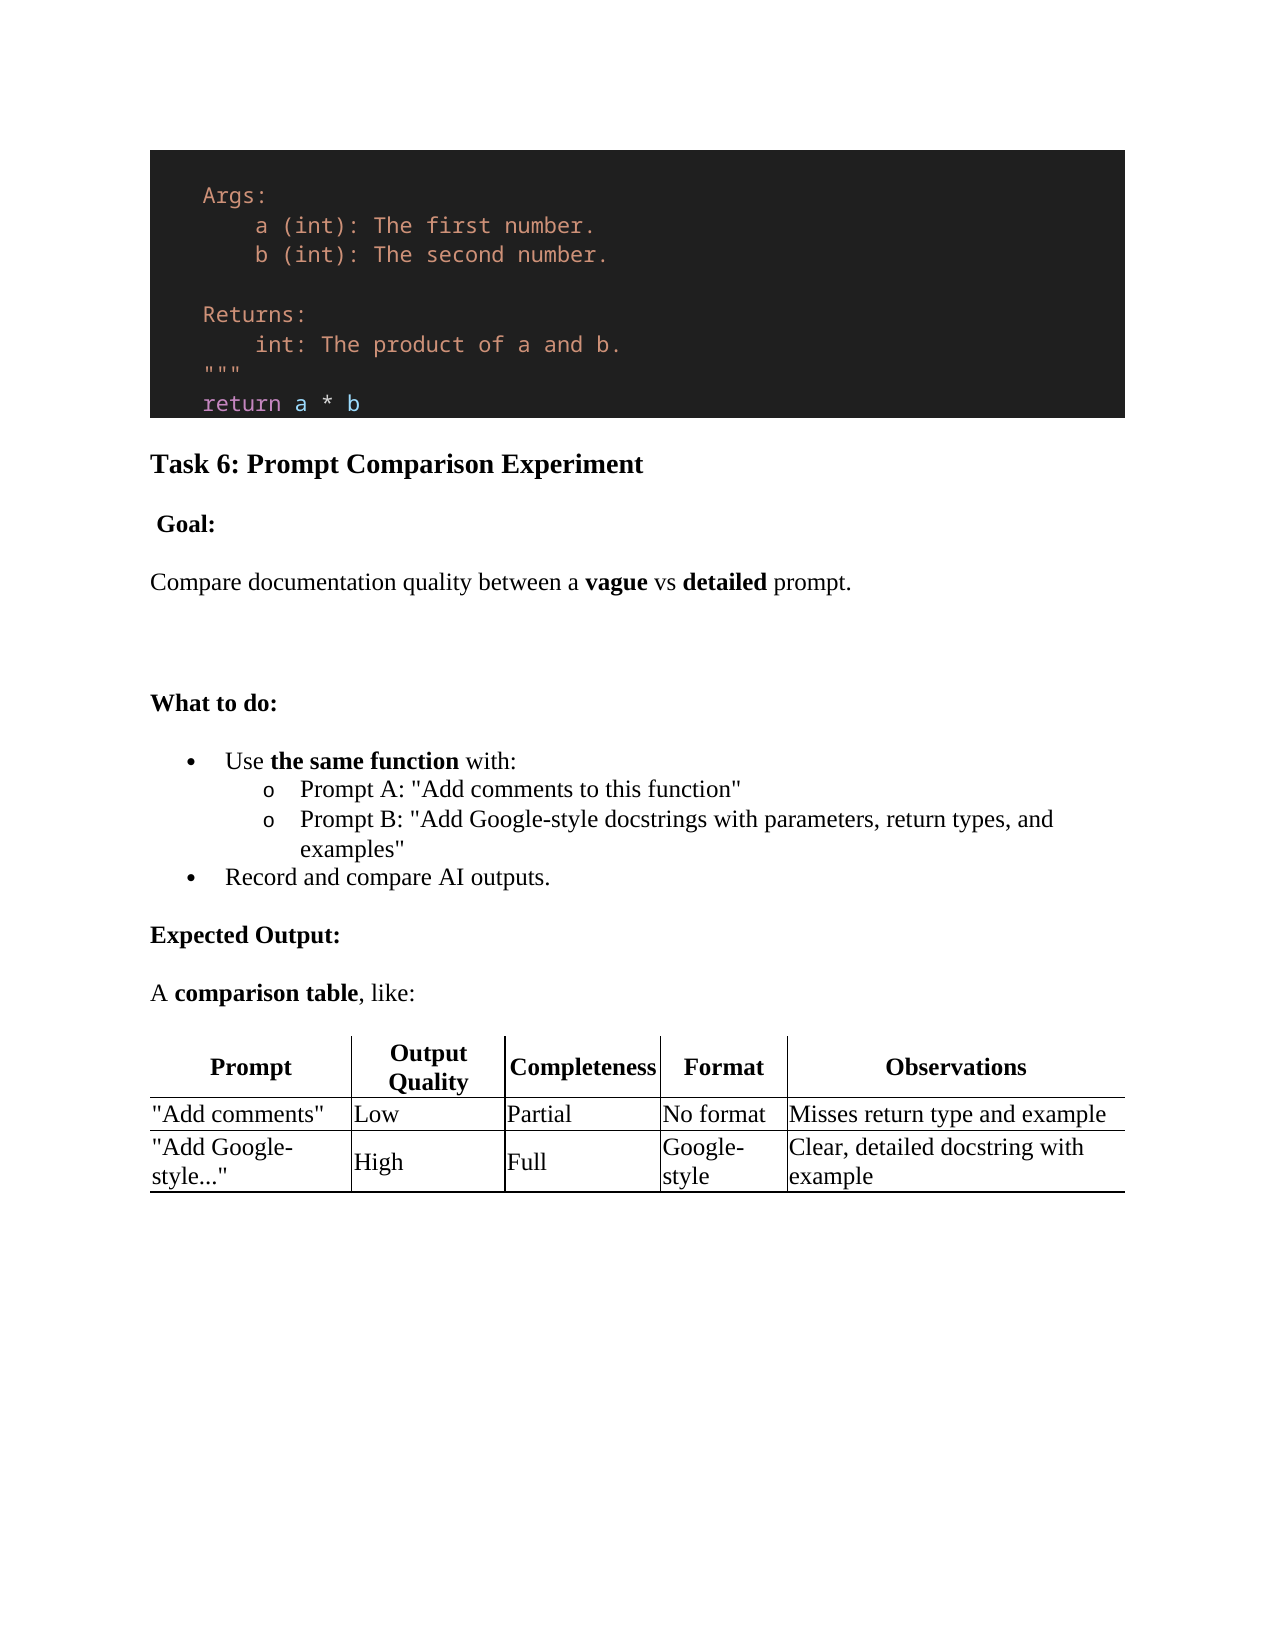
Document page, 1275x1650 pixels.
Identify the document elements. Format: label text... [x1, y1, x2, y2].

table_header Prompt [150, 1036, 351, 1097]
table_header Output Quality [352, 1036, 504, 1097]
text b (int): The second number. [150, 239, 1125, 269]
text a (int): The first number. [150, 209, 1125, 239]
text Args: [150, 180, 1125, 209]
table_cell Partial [506, 1098, 660, 1130]
table_cell "Add comments" [150, 1098, 351, 1130]
table_header Format [661, 1036, 787, 1097]
text A comparison table, like: [150, 978, 1125, 1007]
table_header Completeness [506, 1036, 660, 1097]
table_cell Google-style [661, 1131, 787, 1191]
text Goal: [150, 509, 1125, 538]
list Record and compare AI outputs. [187, 862, 1125, 891]
text Expected Output: [150, 920, 1125, 949]
table_cell No format [661, 1098, 787, 1130]
table_cell Misses return type and example [788, 1098, 1125, 1130]
table_cell Low [352, 1098, 504, 1130]
text What to do: [150, 688, 1125, 717]
text return a * b [150, 388, 1125, 418]
text """ [150, 358, 1125, 388]
table_cell Full [506, 1131, 660, 1191]
text Compare documentation quality between a vague vs detailed prompt. [150, 567, 1125, 596]
list Prompt B: "Add Google-style docstrings with parameters, return types, and examples" [262, 804, 1125, 862]
table_header Observations [788, 1036, 1125, 1097]
text Task 6: Prompt Comparison Experiment [150, 447, 1125, 480]
table_cell High [352, 1131, 504, 1191]
list Use the same function with: [187, 746, 1125, 774]
text Returns: [150, 299, 1125, 329]
list Prompt A: "Add comments to this function" [262, 774, 1125, 804]
text int: The product of a and b. [150, 329, 1125, 358]
table_cell Clear, detailed docstring with example [788, 1131, 1125, 1191]
table_cell "Add Google-style..." [150, 1131, 351, 1191]
